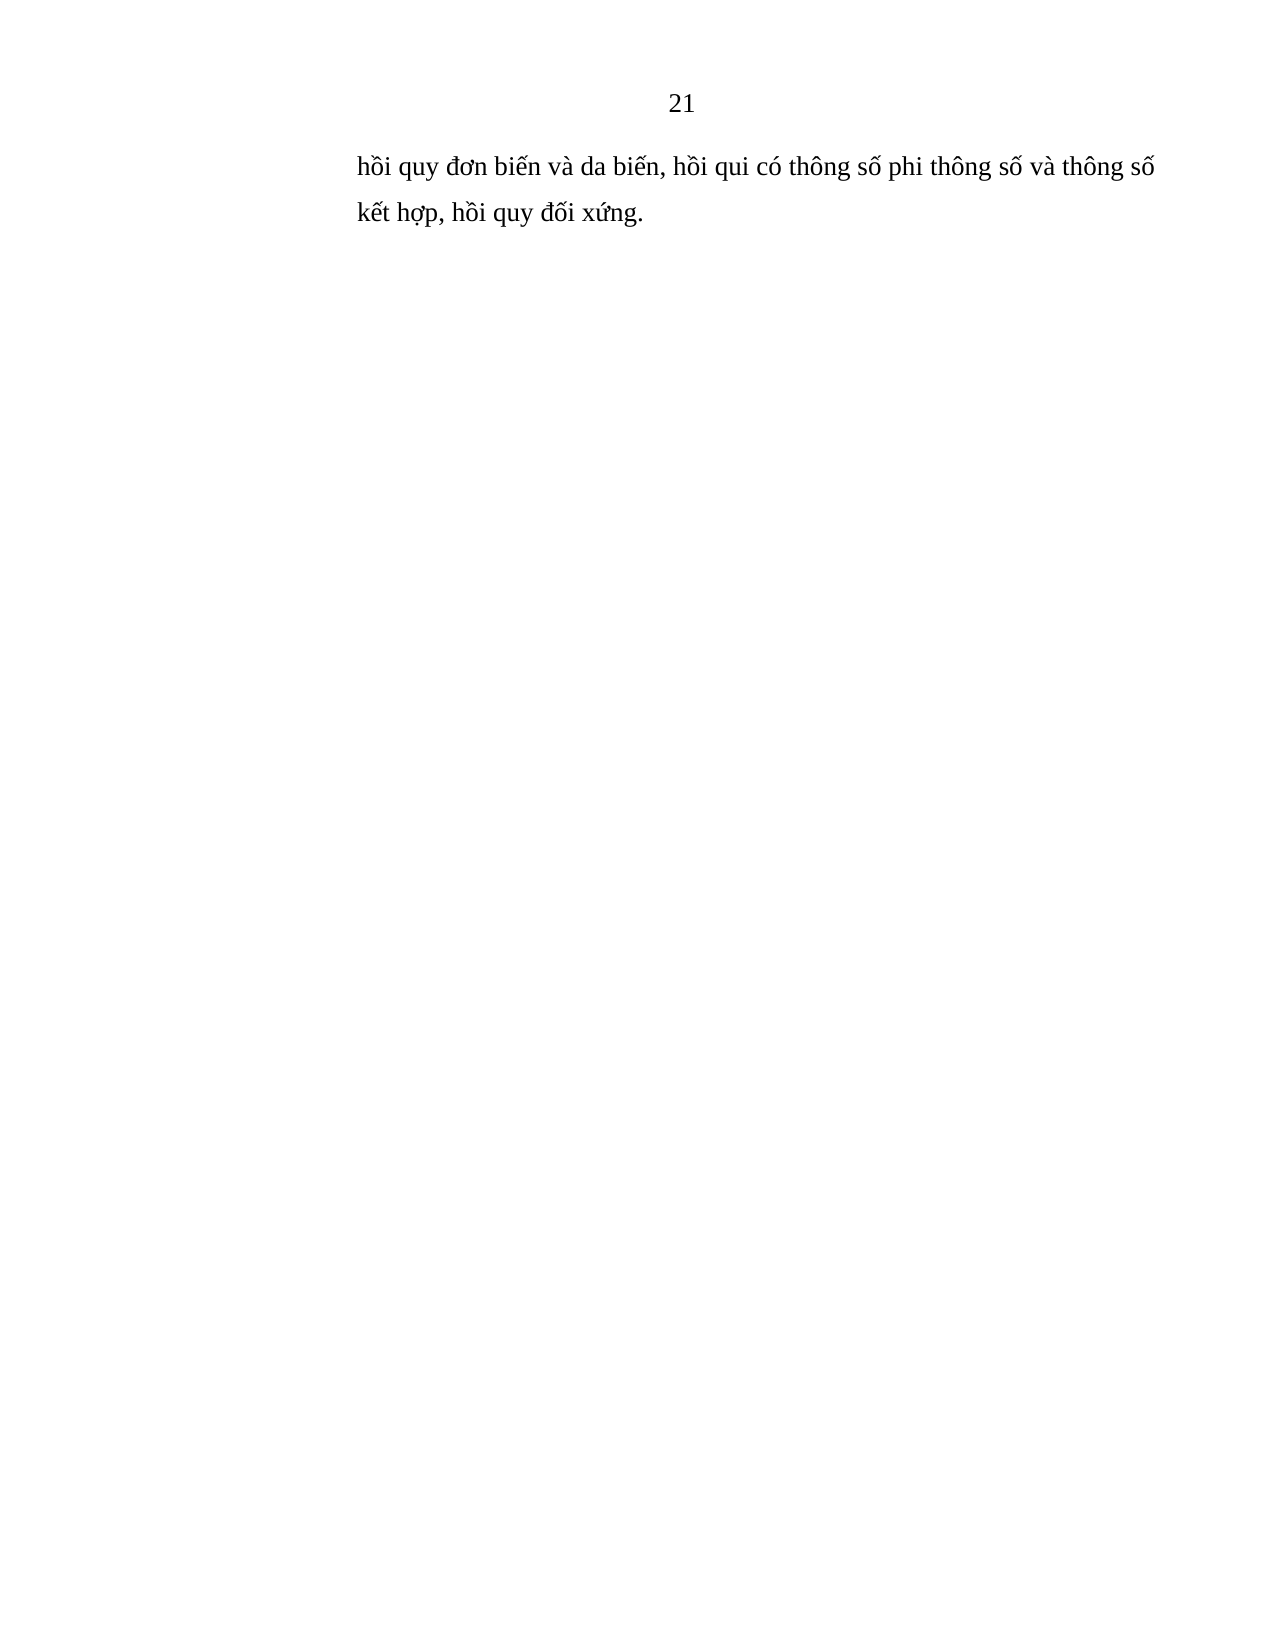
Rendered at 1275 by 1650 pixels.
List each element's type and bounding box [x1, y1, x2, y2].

list [319, 150, 1157, 227]
